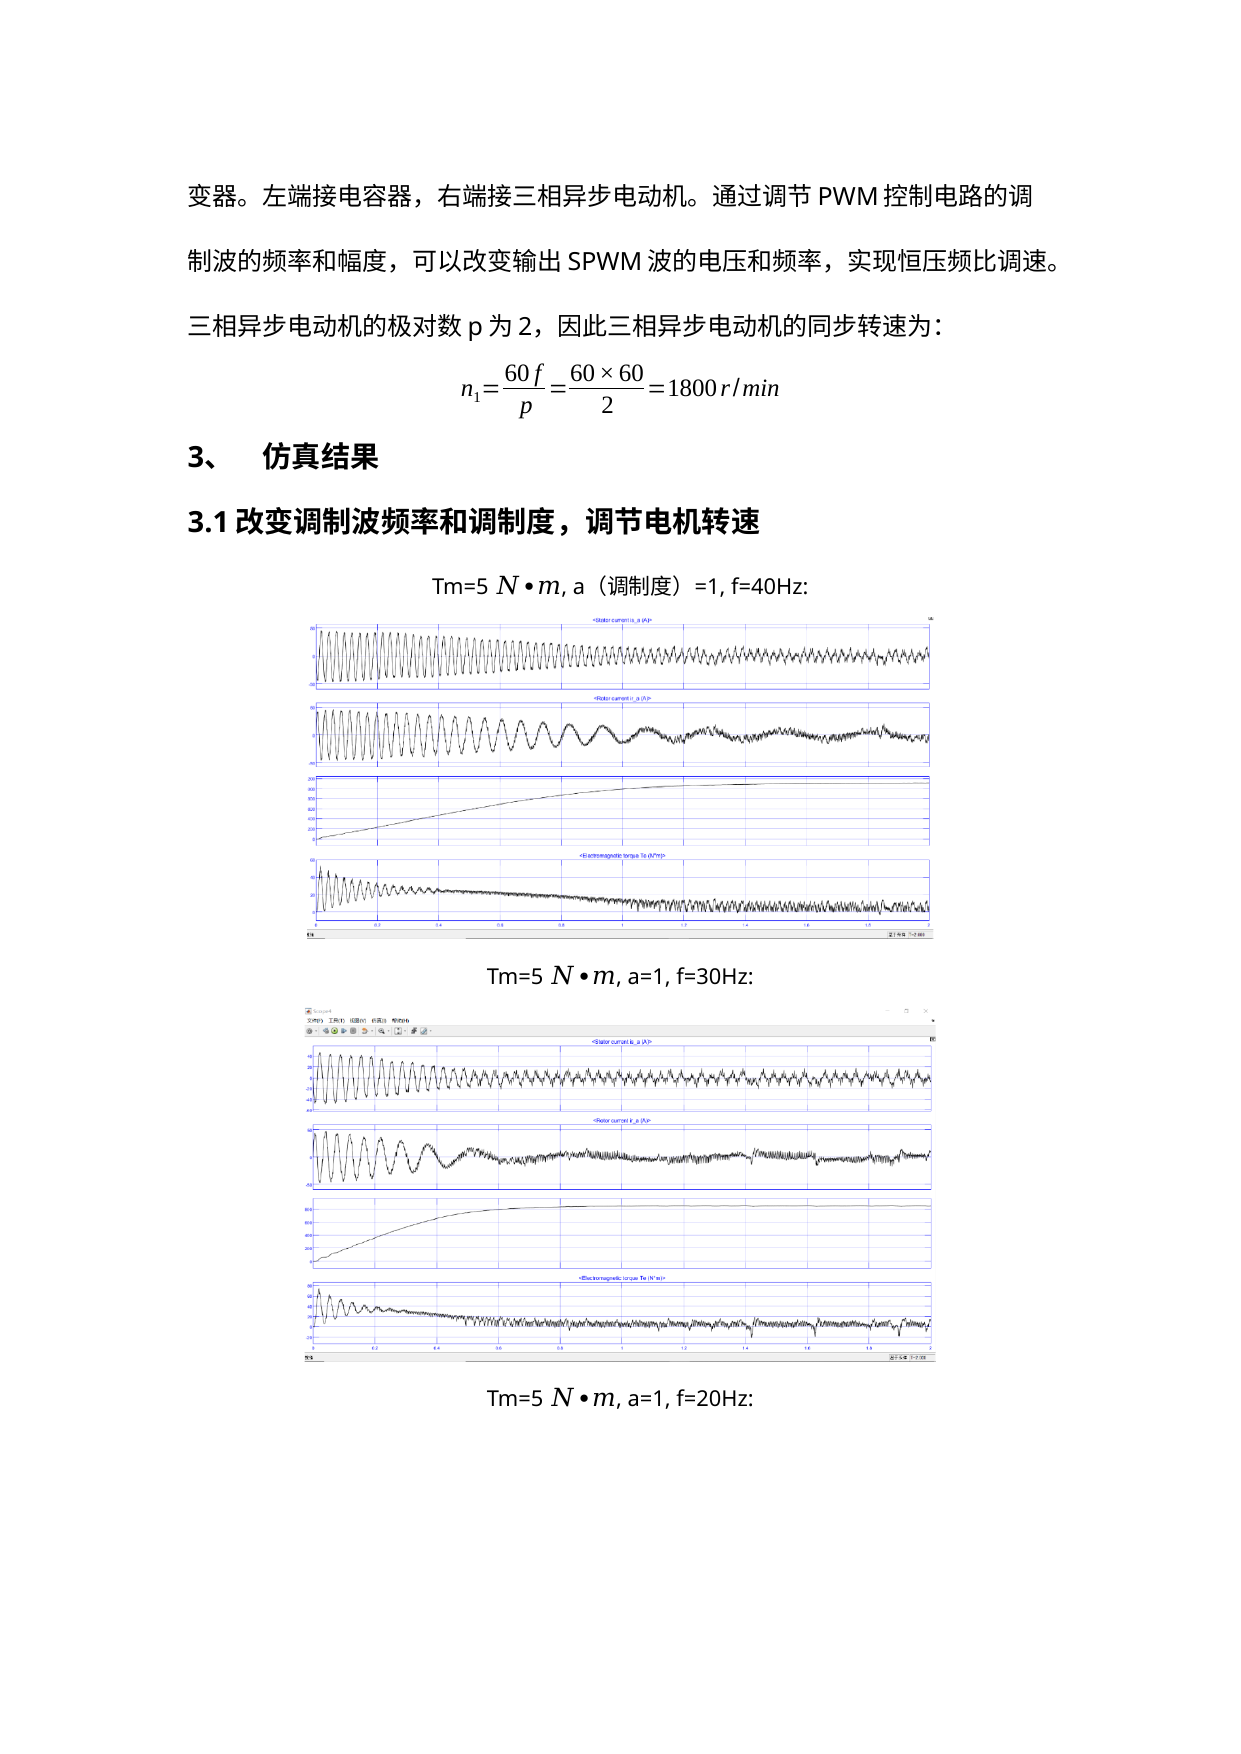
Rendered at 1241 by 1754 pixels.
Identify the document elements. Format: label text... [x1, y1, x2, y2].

picture [307, 617, 934, 939]
text Tm=5 𝑁∙𝑚, a=1, f=20Hz: [187, 1364, 1053, 1429]
text Tm=5 𝑁∙𝑚, a=1, f=30Hz: [187, 942, 1053, 1007]
picture [304, 1007, 936, 1362]
text Tm=5 𝑁∙𝑚, a（调制度）=1, f=40Hz: [187, 552, 1053, 617]
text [187, 162, 1053, 357]
list 仿真结果 [187, 422, 1053, 487]
text 3.1改变调制波频率和调制度，调节电机转速 [187, 487, 1053, 552]
